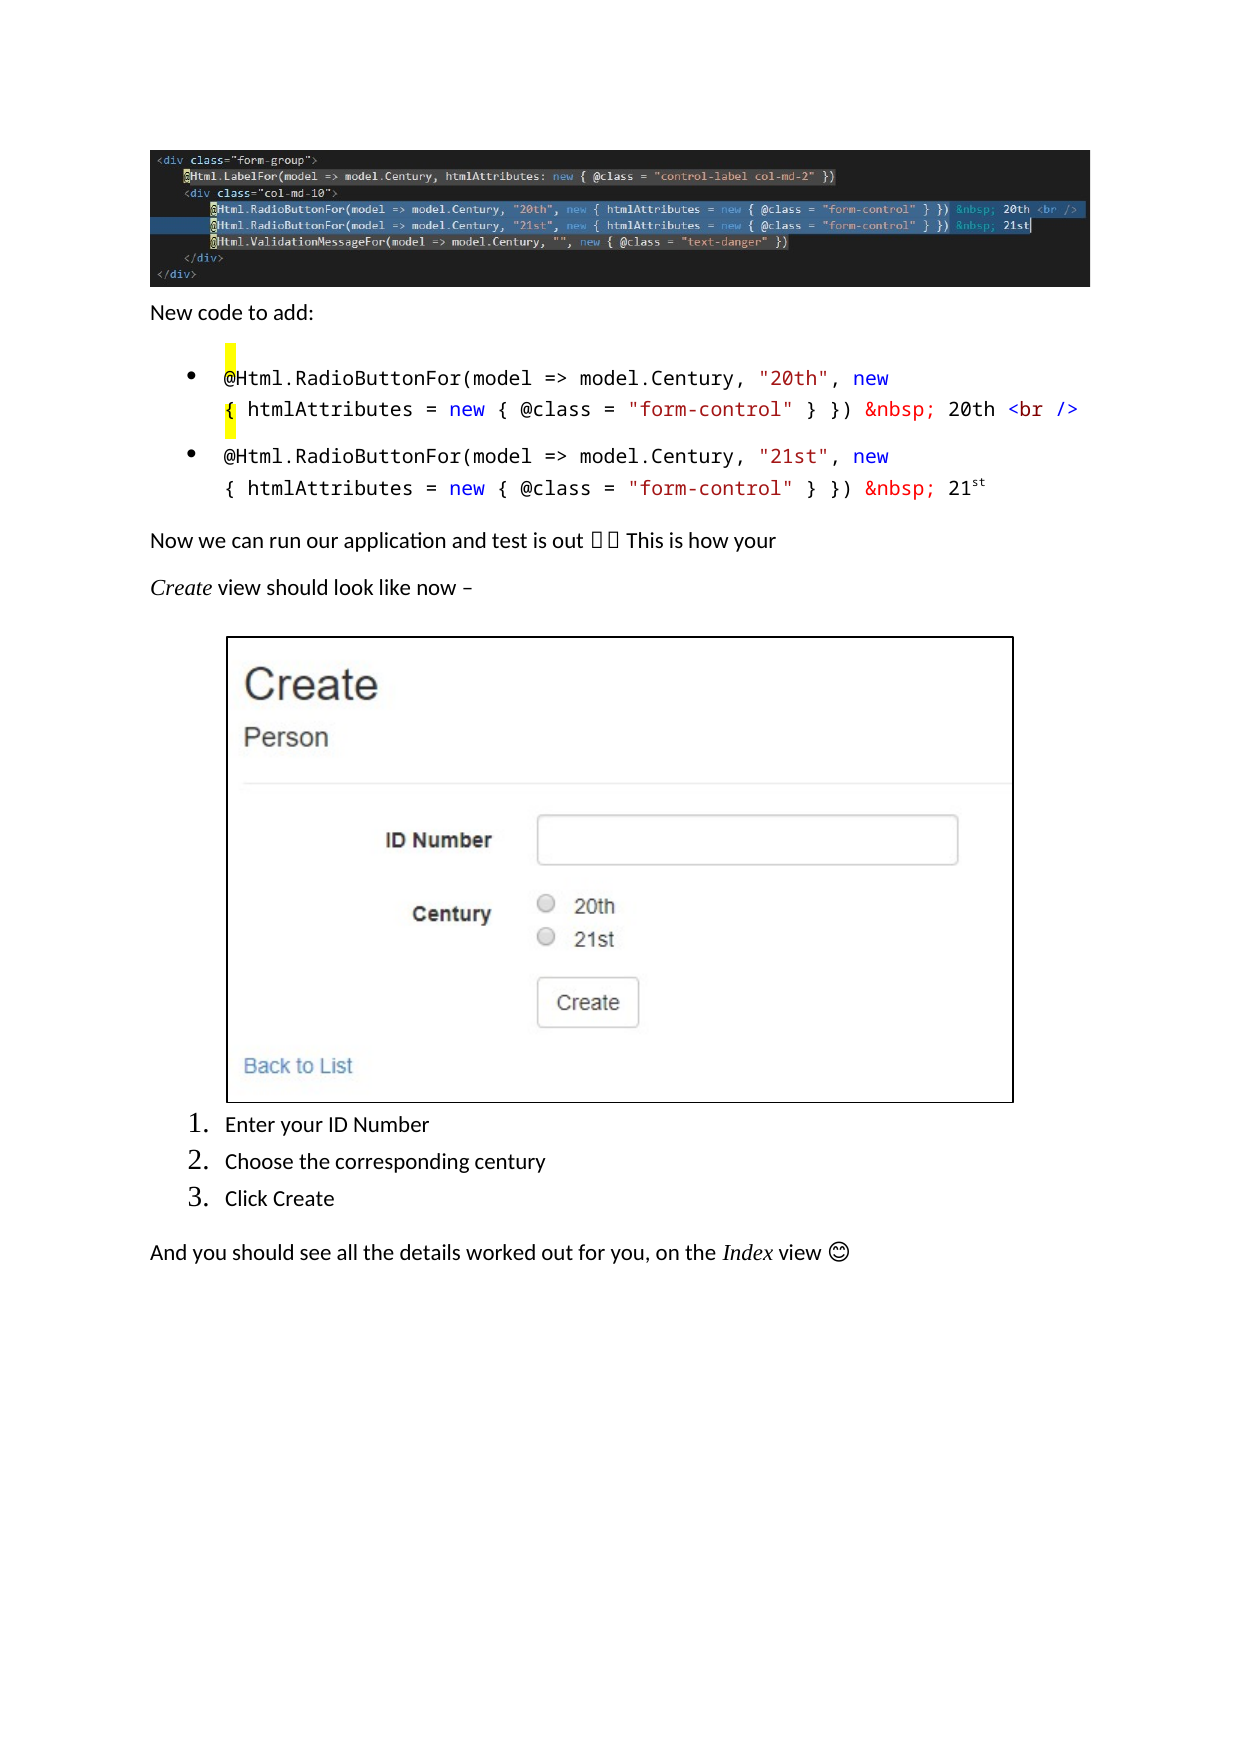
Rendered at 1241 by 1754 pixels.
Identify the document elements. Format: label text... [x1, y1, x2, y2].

list Click Create [187, 1179, 1082, 1213]
text New code to add: [150, 298, 1082, 326]
text Now we can run our application and test is out 👏 👏 This is how your Create view should look like now – [150, 524, 834, 601]
picture [150, 150, 1091, 287]
list Enter your ID Number [187, 1105, 1082, 1138]
list @Html.RadioButtonFor(model => model.Century, "21st", new { htmlAttributes = new { @class = "form-control" } }) &nbsp; 21st [186, 436, 1090, 501]
text And you should see all the details worked out for you, on the Index view 😊 [150, 1236, 1082, 1267]
picture [228, 638, 1012, 1102]
list Choose the corresponding century [187, 1142, 1082, 1176]
list @Html.RadioButtonFor(model => model.Century, "20th", new { htmlAttributes = new { @class = "form-control" } }) &nbsp; 20th <br /> [186, 357, 1090, 422]
